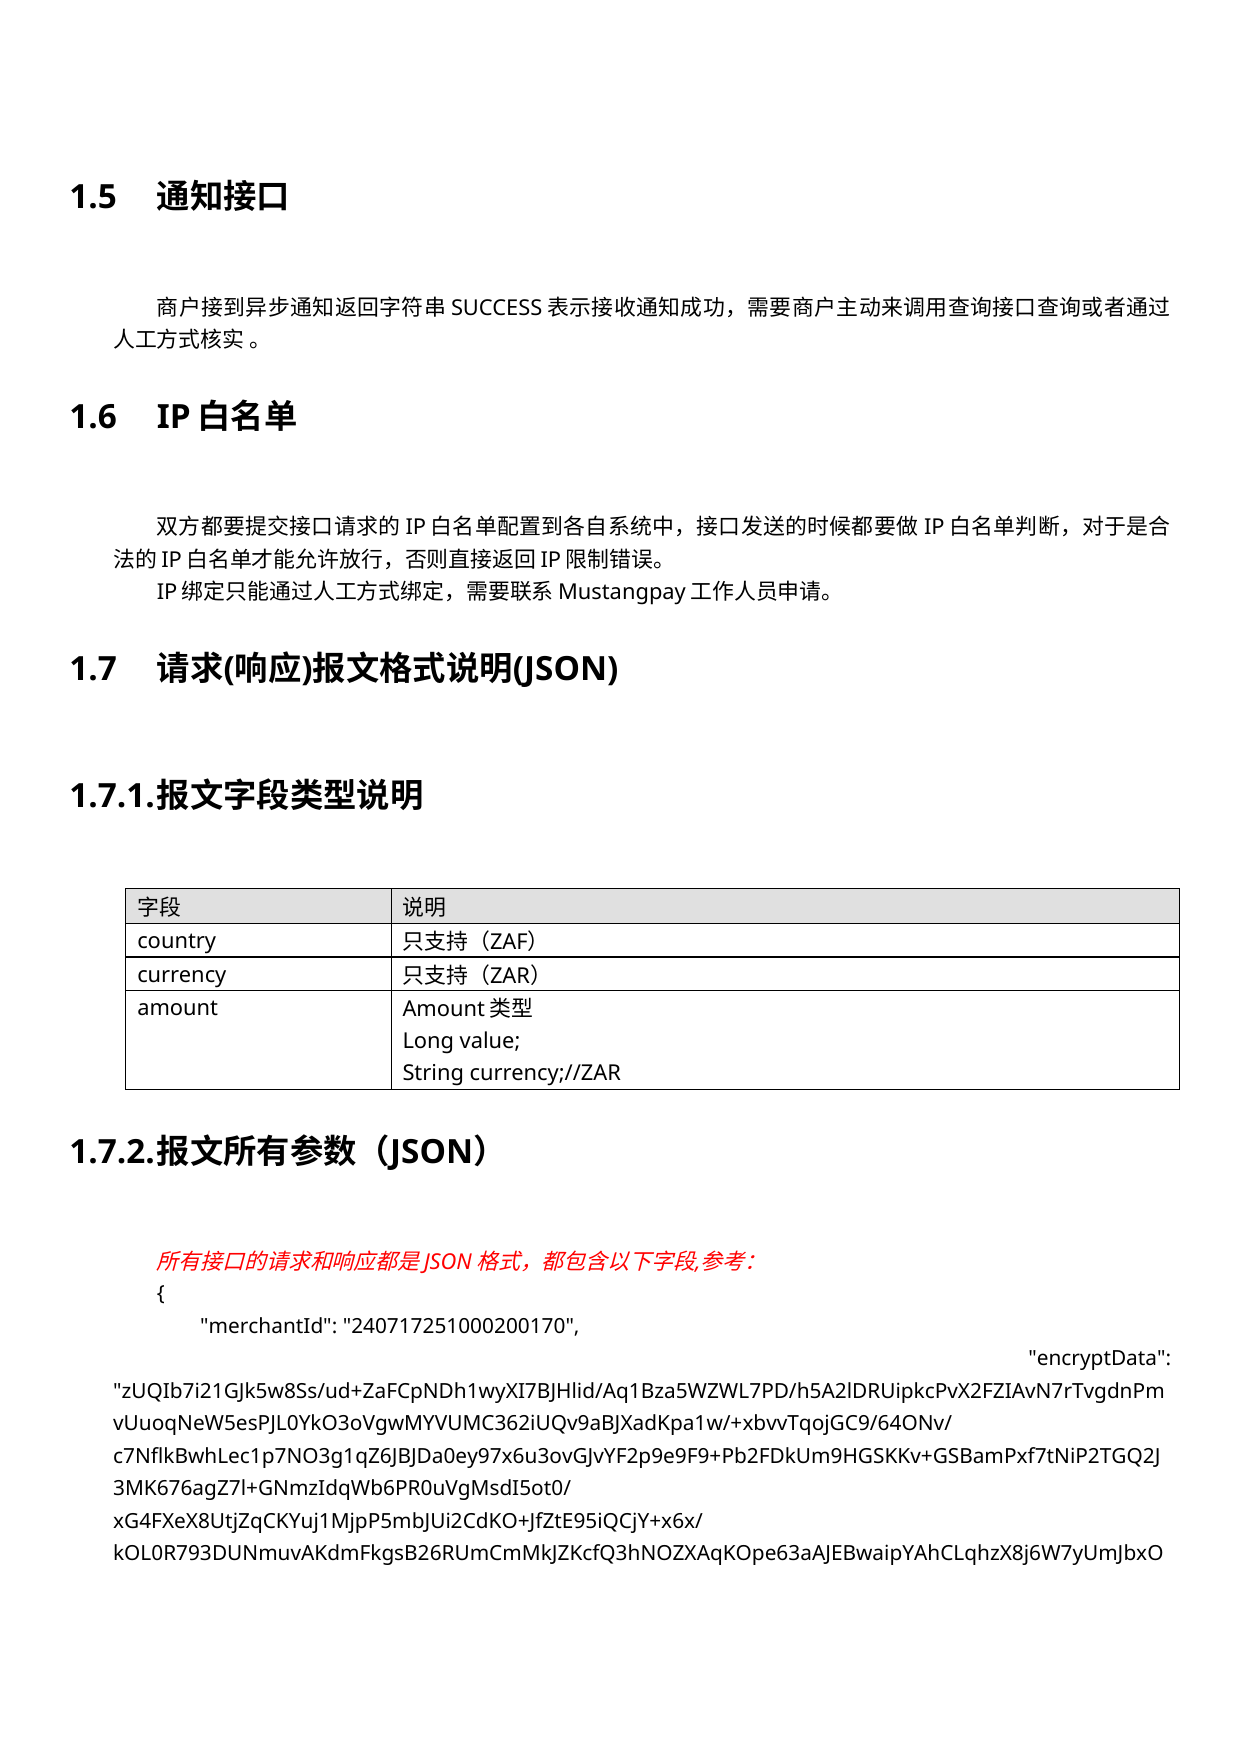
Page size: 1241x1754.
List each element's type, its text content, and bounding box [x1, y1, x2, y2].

text 商户接到异步通知返回字符串SUCCESS表示接收通知成功，需要商户主动来调用查询接口查询或者通过人工方式核实 。 [113, 289, 1171, 354]
table_cell Amount类型 Long value; String currency;//ZAR [392, 991, 1179, 1088]
subtitle 报文字段类型说明 [69, 761, 1171, 826]
table_cell 只支持（ZAR） [392, 958, 1179, 990]
subtitle 报文所有参数（JSON） [69, 1117, 1171, 1182]
table_cell 只支持（ZAF） [392, 924, 1179, 956]
table_header 说明 [392, 889, 1179, 923]
text 双方都要提交接口请求的IP白名单配置到各自系统中，接口发送的时候都要做IP白名单判断，对于是合法的IP白名单才能允许放行，否则直接返回IP限制错误。 [113, 509, 1171, 574]
subtitle IP白名单 [69, 381, 1171, 446]
text "merchantId": "240717251000200170", [113, 1309, 1171, 1342]
text 所有接口的请求和响应都是JSON格式，都包含以下字段,参考： [69, 1244, 1171, 1277]
table_cell currency [126, 958, 391, 990]
text IP绑定只能通过人工方式绑定，需要联系Mustangpay工作人员申请。 [113, 574, 1171, 606]
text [113, 1342, 1171, 1569]
table_cell amount [126, 991, 391, 1088]
subtitle 通知接口 [69, 162, 1171, 227]
table_cell country [126, 924, 391, 956]
text { [113, 1277, 1171, 1309]
table_header 字段 [126, 889, 391, 923]
subtitle 请求(响应)报文格式说明(JSON) [69, 633, 1171, 698]
